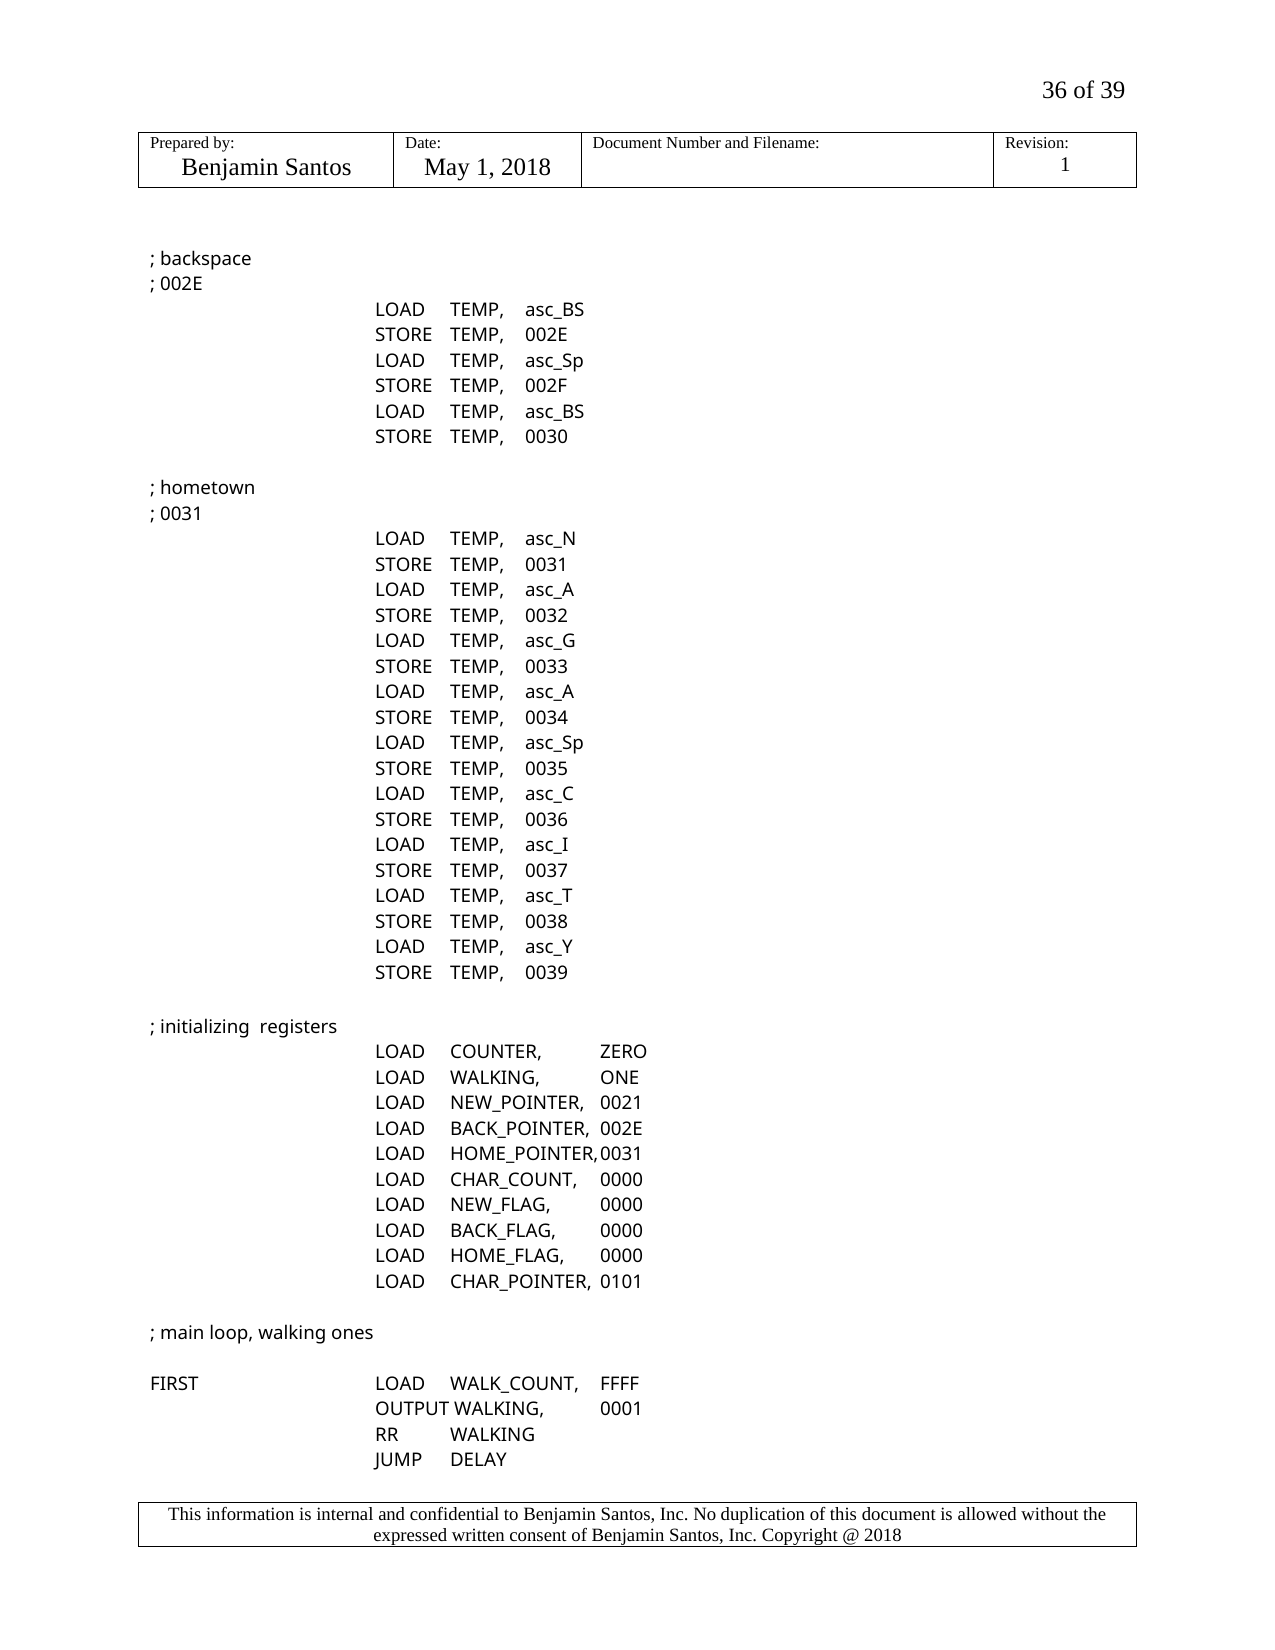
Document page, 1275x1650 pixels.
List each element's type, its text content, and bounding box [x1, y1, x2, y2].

text STORE TEMP, 0030 [150, 423, 1125, 449]
text LOAD TEMP, asc_T [150, 883, 1125, 908]
text LOAD NEW_FLAG, 0000 [150, 1192, 1125, 1217]
text ; 0031 [150, 500, 1125, 526]
text RR WALKING [150, 1421, 1125, 1447]
text LOAD TEMP, asc_Sp [150, 347, 1125, 372]
text LOAD TEMP, asc_N [150, 526, 1125, 551]
text LOAD BACK_POINTER, 002E [150, 1115, 1125, 1141]
text STORE TEMP, 0034 [150, 704, 1125, 730]
text LOAD TEMP, asc_Y [150, 934, 1125, 959]
text STORE TEMP, 0032 [150, 602, 1125, 628]
text STORE TEMP, 0039 [150, 959, 1125, 985]
text LOAD TEMP, asc_A [150, 679, 1125, 704]
text LOAD CHAR_COUNT, 0000 [150, 1166, 1125, 1192]
text ; backspace [150, 245, 1125, 270]
text LOAD TEMP, asc_C [150, 781, 1125, 806]
text ; 002E [150, 270, 1125, 296]
text LOAD TEMP, asc_G [150, 628, 1125, 653]
text LOAD TEMP, asc_A [150, 577, 1125, 602]
text LOAD CHAR_POINTER, 0101 [150, 1268, 1125, 1294]
text STORE TEMP, 0037 [150, 857, 1125, 883]
text LOAD TEMP, asc_BS [150, 398, 1125, 423]
text LOAD HOME_POINTER, 0031 [150, 1141, 1125, 1166]
text STORE TEMP, 0033 [150, 653, 1125, 679]
text ; hometown [150, 474, 1125, 500]
text STORE TEMP, 002F [150, 372, 1125, 398]
text STORE TEMP, 0031 [150, 551, 1125, 577]
text STORE TEMP, 002E [150, 321, 1125, 347]
text JUMP DELAY [150, 1447, 1125, 1472]
text FIRST LOAD WALK_COUNT, FFFF [150, 1370, 1125, 1396]
text LOAD TEMP, asc_I [150, 832, 1125, 857]
text LOAD HOME_FLAG, 0000 [150, 1243, 1125, 1268]
text ; initializing registers [150, 1013, 1125, 1038]
text OUTPUT WALKING, 0001 [150, 1396, 1125, 1421]
text LOAD TEMP, asc_Sp [150, 730, 1125, 755]
text LOAD COUNTER, ZERO [150, 1038, 1125, 1064]
text LOAD NEW_POINTER, 0021 [150, 1089, 1125, 1115]
text STORE TEMP, 0036 [150, 806, 1125, 832]
text STORE TEMP, 0038 [150, 908, 1125, 934]
text STORE TEMP, 0035 [150, 755, 1125, 781]
text LOAD WALKING, ONE [150, 1064, 1125, 1089]
text LOAD BACK_FLAG, 0000 [150, 1217, 1125, 1243]
text LOAD TEMP, asc_BS [150, 296, 1125, 321]
text ; main loop, walking ones [150, 1319, 1125, 1345]
